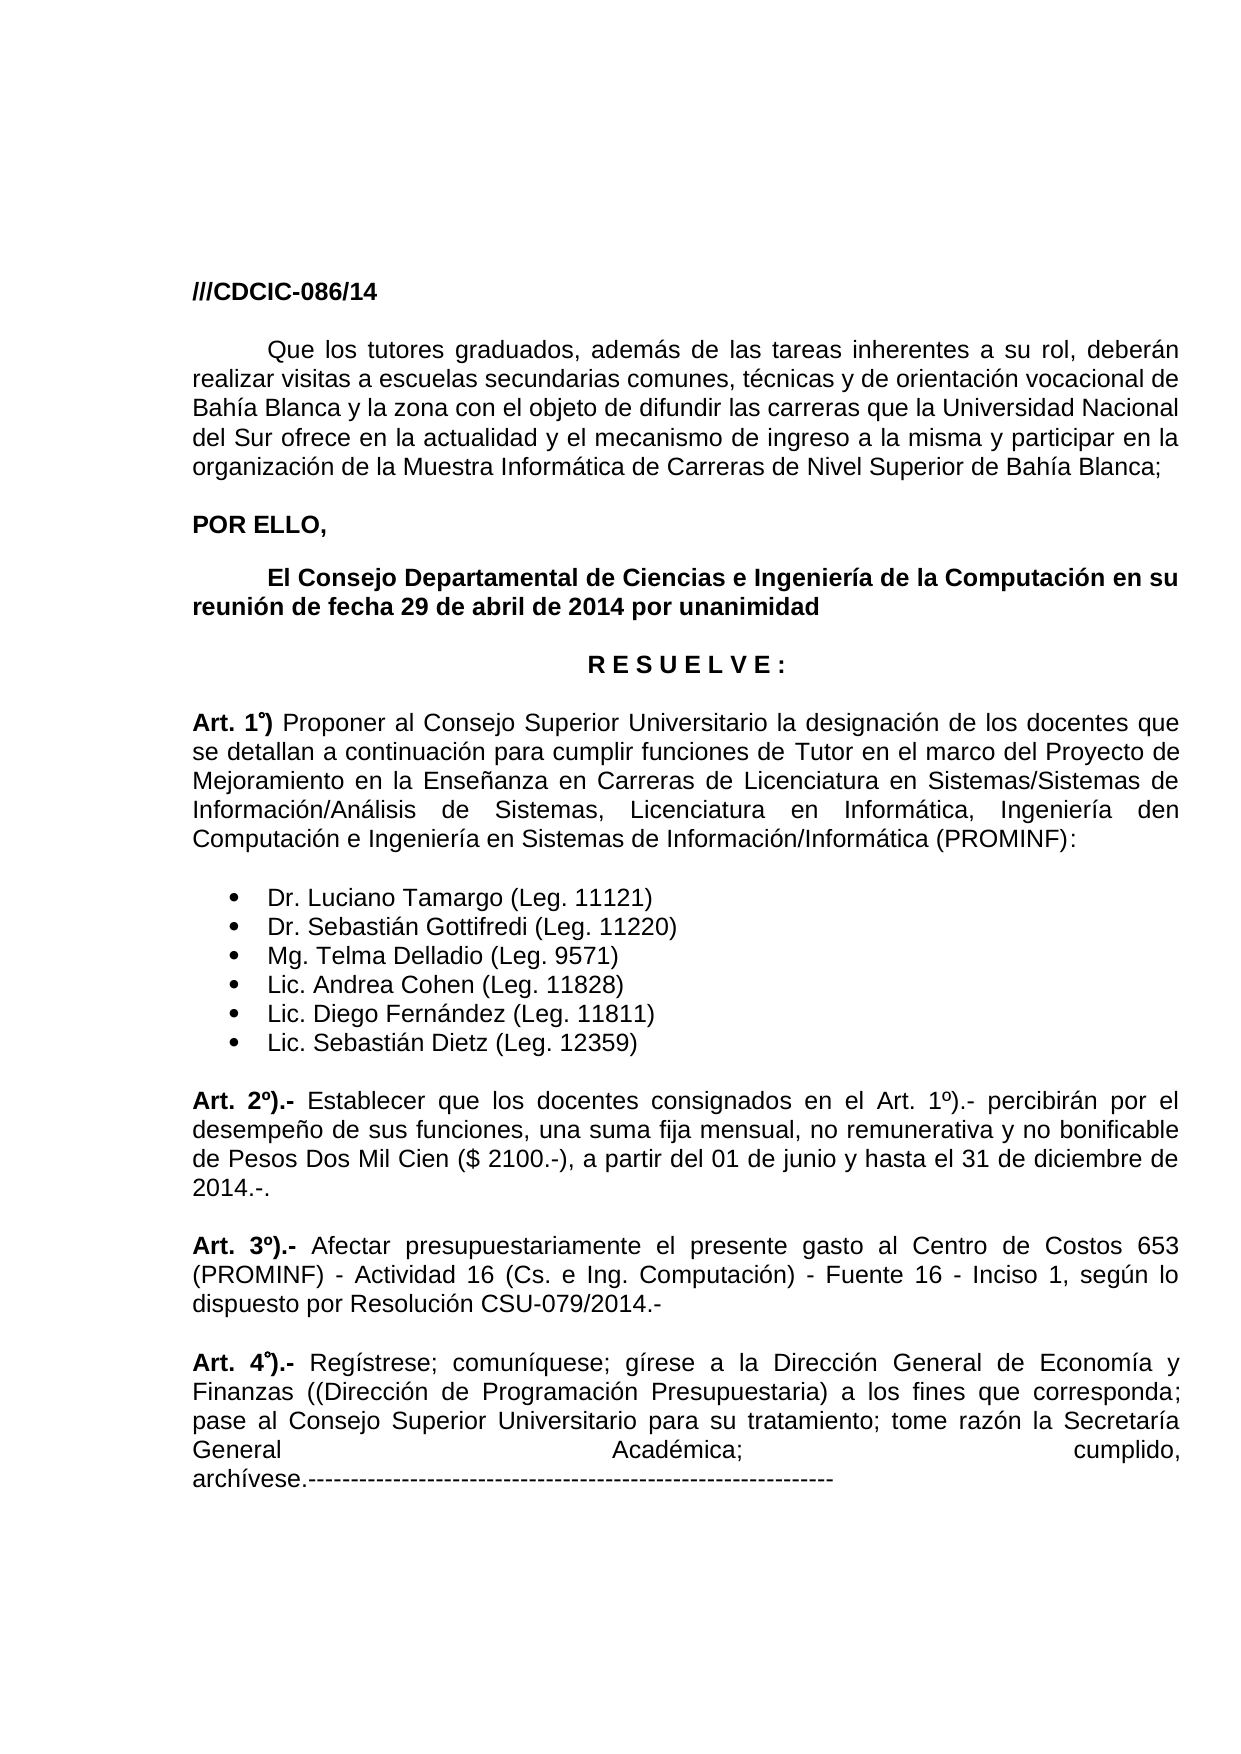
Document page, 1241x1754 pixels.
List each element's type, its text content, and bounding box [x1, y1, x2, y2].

list Dr. Sebastián Gottifredi (Leg. 11220) [229, 911, 1181, 941]
list Dr. Luciano Tamargo (Leg. 11121) [229, 882, 1181, 911]
text Bahía Blanca y la zona con el objeto de difundir las carreras que la Universidad Nacional del Sur ofrece en la actualidad y el mecanismo de ingreso a la misma y participar en la organización de la Muestra Informática de Carreras de Nivel Superior de Bahía Blanca; [192, 393, 1181, 481]
list Lic. Andrea Cohen (Leg. 11828) [229, 969, 1181, 999]
text Art. 1) Proponer al Consejo Superior Universitario la designación de los docentes que se detallan a continuación para cumplir funciones de Tutor en el marco del Proyecto de Mejoramiento en la Enseñanza en Carreras de Licenciatura en Sistemas/Sistemas de Información/Análisis de Sistemas, Licenciatura en Informática, Ingeniería den Computación e Ingeniería en Sistemas de Información/Informática (PROMINF): [192, 708, 1181, 853]
text R E S U E L V E : [192, 650, 1181, 679]
text ///CDCIC-086/14 [192, 277, 1181, 306]
list Lic. Diego Fernández (Leg. 11811) [229, 999, 1181, 1028]
text Art. 3º).- Afectar presupuestariamente el presente gasto al Centro de Costos 653 (PROMINF) - Actividad 16 (Cs. e Ing. Computación) - Fuente 16 - Inciso 1, según lo dispuesto por Resolución CSU-079/2014.- [192, 1231, 1181, 1318]
text Que los tutores graduados, además de las tareas inherentes a su rol, deberán realizar visitas a escuelas secundarias comunes, técnicas y de orientación vocacional de [192, 335, 1181, 393]
text POR ELLO, [192, 509, 1181, 539]
list Mg. Telma Delladio (Leg. 9571) [229, 941, 1181, 969]
text El Consejo Departamental de Ciencias e Ingeniería de la Computación en su reunión de fecha 29 de abril de 2014 por unanimidad [192, 563, 1181, 621]
text Art. 2º).- Establecer que los docentes consignados en el Art. 1º).- percibirán por el desempeño de sus funciones, una suma fija mensual, no remunerativa y no bonificable de Pesos Dos Mil Cien ($ 2100.-), a partir del 01 de junio y hasta el 31 de diciembre de 2014.-. [192, 1086, 1181, 1202]
text Art. 4).- Regístrese; comuníquese; gírese a la Dirección General de Economía y Finanzas ((Dirección de Programación Presupuestaria) a los fines que corresponda; pase al Consejo Superior Universitario para su tratamiento; tome razón la Secretaría General Académica; cumplido, archívese.-------------------------------------------------------------- [192, 1347, 1181, 1493]
list Lic. Sebastián Dietz (Leg. 12359) [229, 1028, 1181, 1057]
